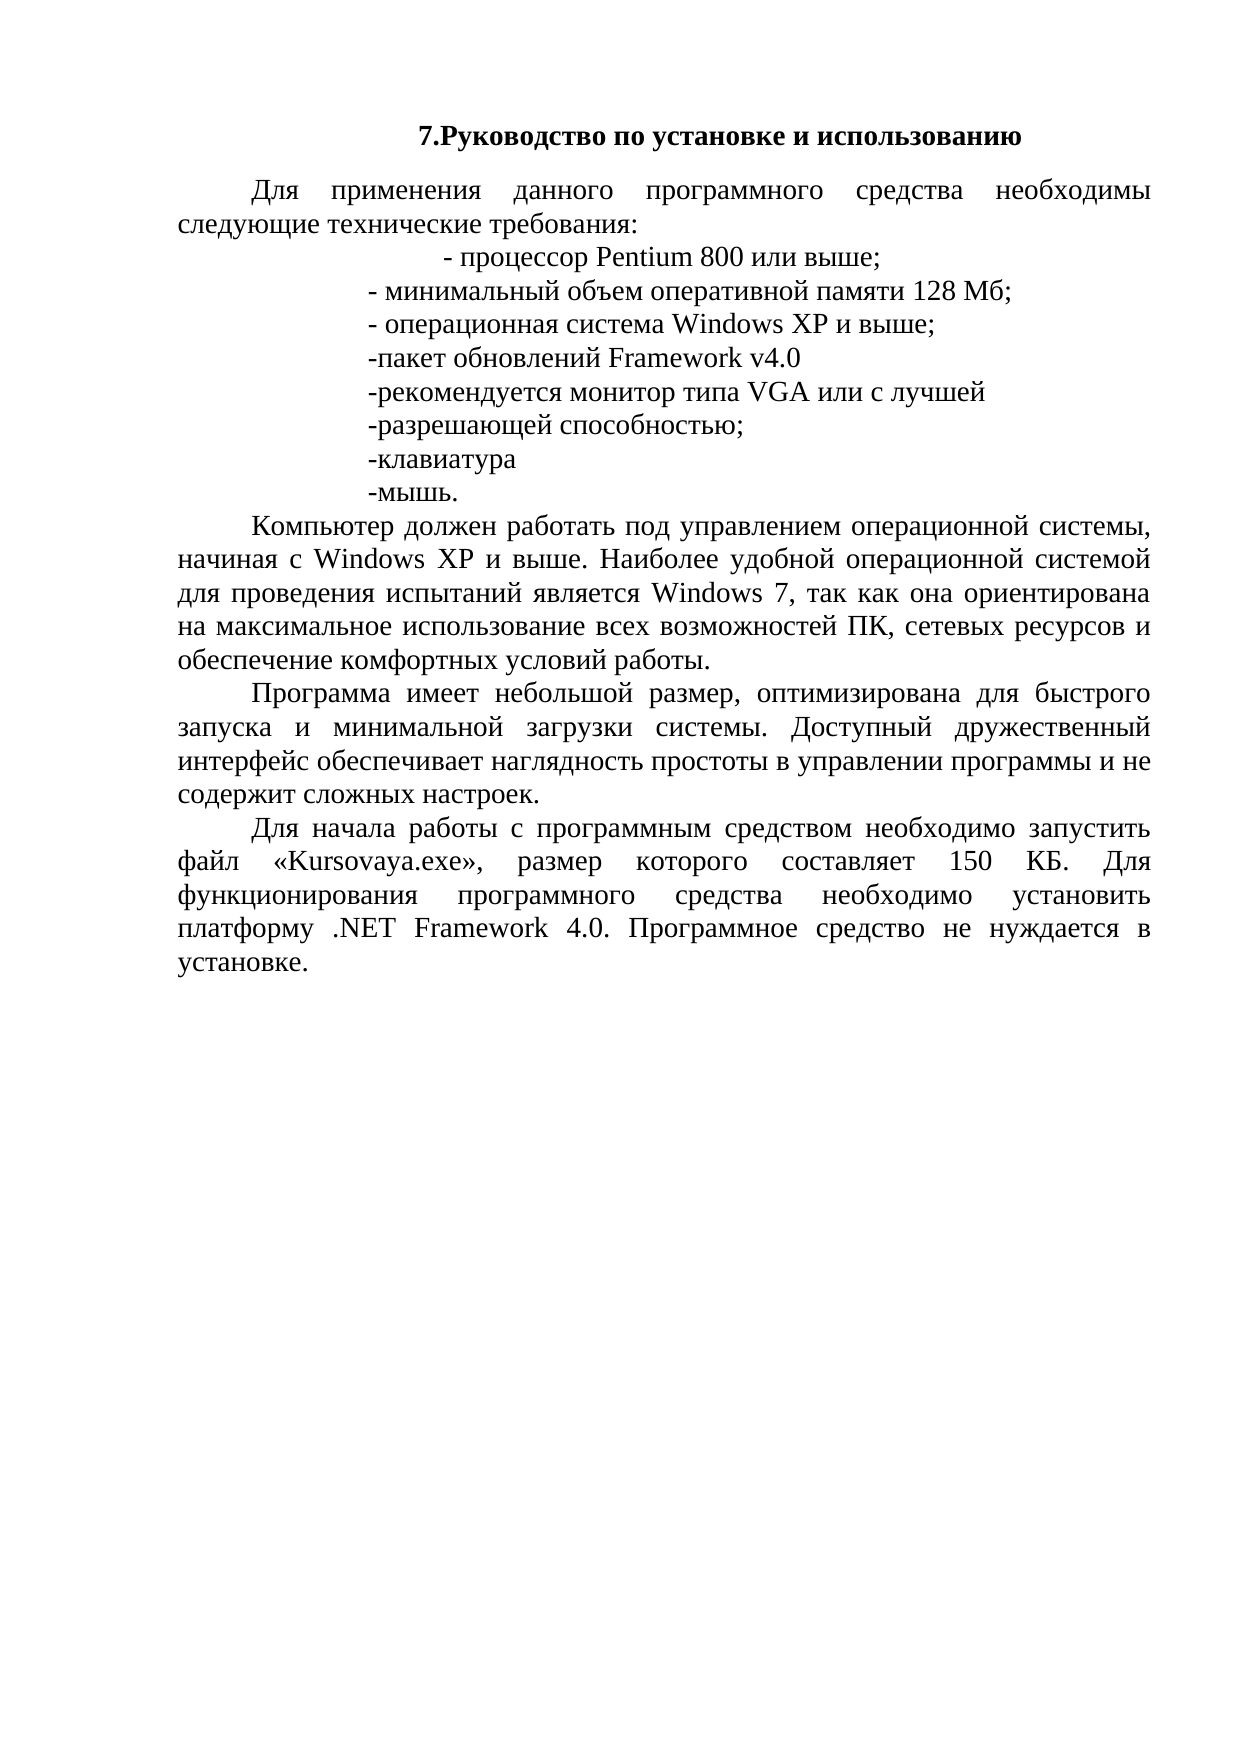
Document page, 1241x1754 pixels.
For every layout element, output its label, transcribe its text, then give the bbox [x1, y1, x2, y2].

text -пакет обновлений Framework v4.0 [177, 340, 1152, 374]
text 7.Руководство по установке и использованию [215, 118, 1152, 152]
text - процессор Pentium 800 или выше; [354, 239, 1152, 273]
text -разрешающей способностью; [177, 407, 1152, 441]
text - операционная система Windows XP и выше; [177, 307, 1152, 340]
text -клавиатура [177, 441, 1152, 474]
text Компьютер должен работать под управлением операционной системы, начиная с Windows XP и выше. Наиболее удобной операционной системой для проведения испытаний является Windows 7, так как она ориентирована на максимальное использование всех возможностей ПК, сетевых ресурсов и обеспечение комфортных условий работы. [177, 508, 1152, 676]
text -рекомендуется монитор типа VGA или с лучшей [177, 374, 1152, 407]
text Программа имеет небольшой размер, оптимизирована для быстрого запуска и минимальной загрузки системы. Доступный дружественный интерфейс обеспечивает наглядность простоты в управлении программы и не содержит сложных настроек. [177, 676, 1152, 810]
text Для начала работы с программным средством необходимо запустить файл «Kursovaya.exe», размер которого составляет 150 КБ. Для функционирования программного средства необходимо установить платформу .NET Framework 4.0. Программное средство не нуждается в установке. [177, 810, 1152, 977]
text Для применения данного программного средства необходимы следующие технические требования: [177, 172, 1152, 239]
text - минимальный объем оперативной памяти 128 Мб; [177, 273, 1152, 307]
text -мышь. [177, 474, 1152, 508]
